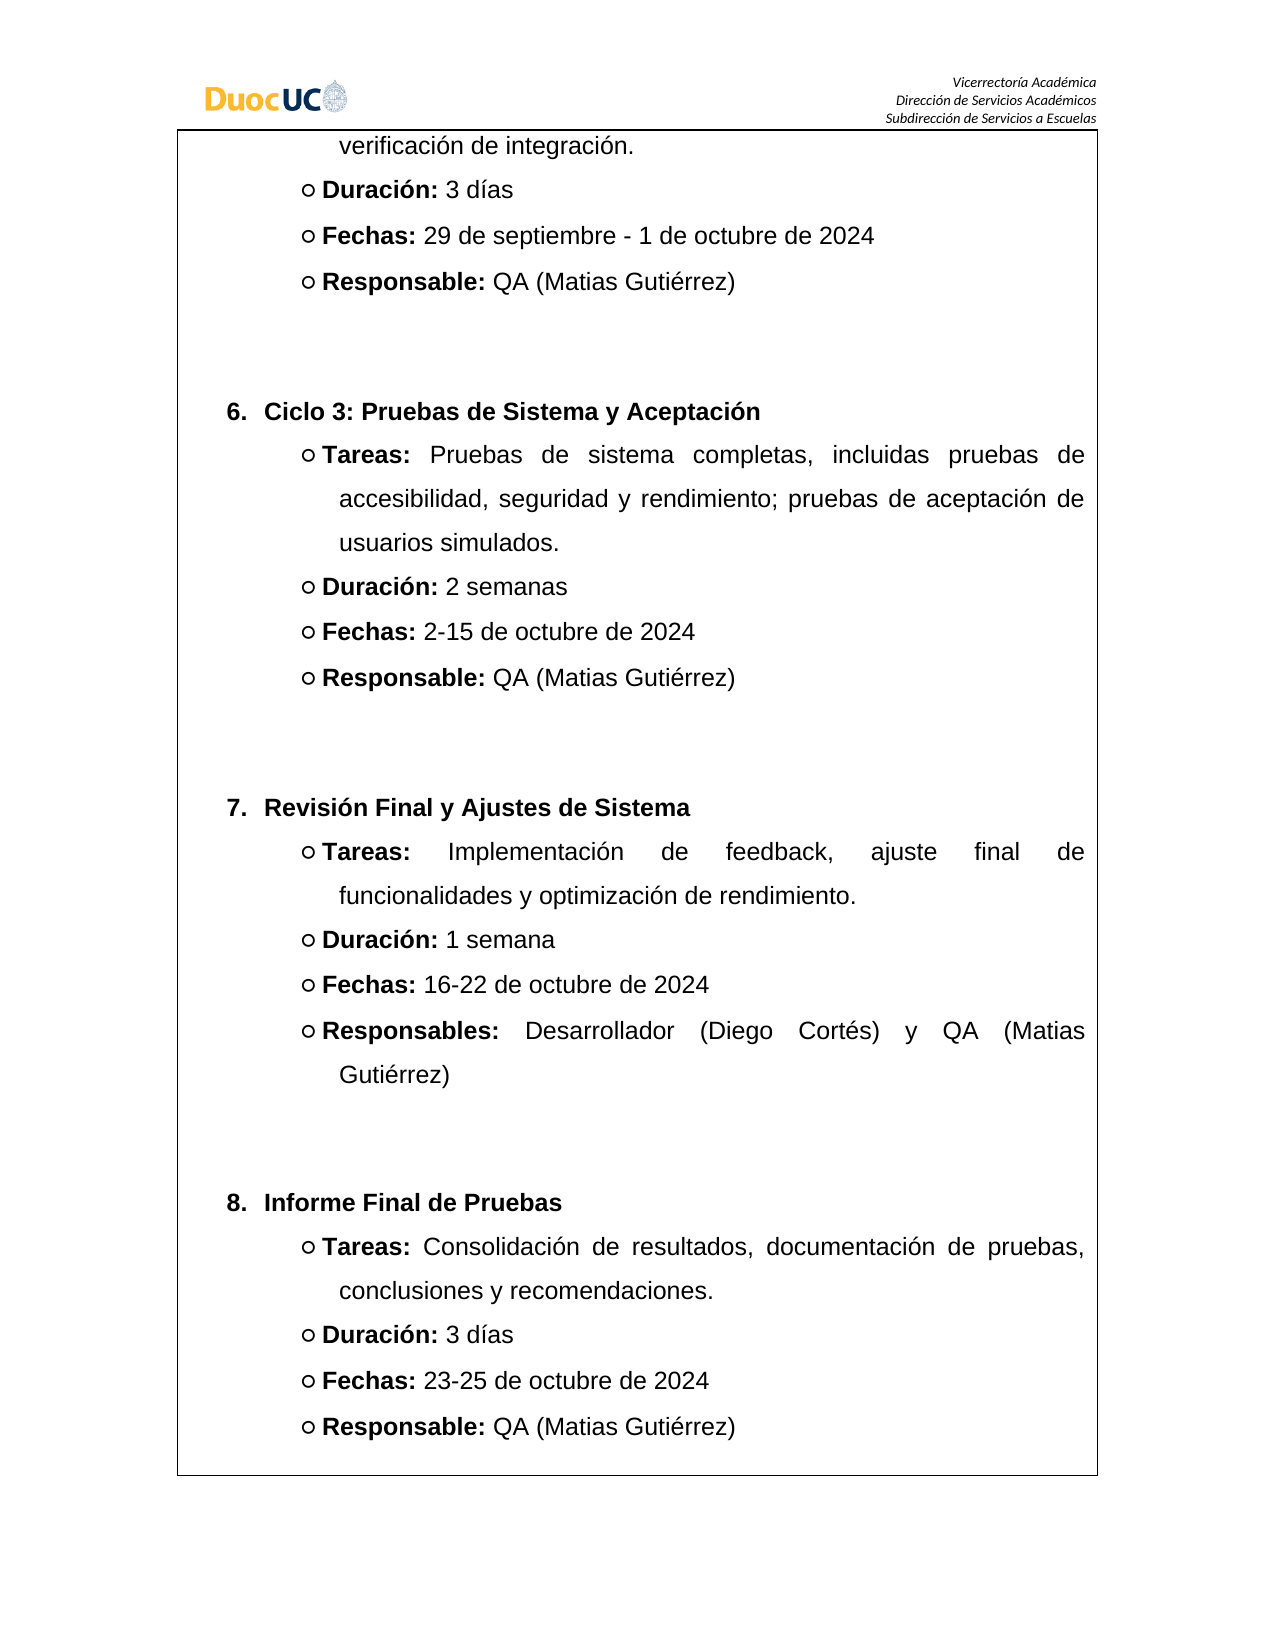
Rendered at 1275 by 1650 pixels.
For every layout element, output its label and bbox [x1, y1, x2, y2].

table_cell [178, 131, 1097, 1475]
picture [198, 76, 352, 115]
